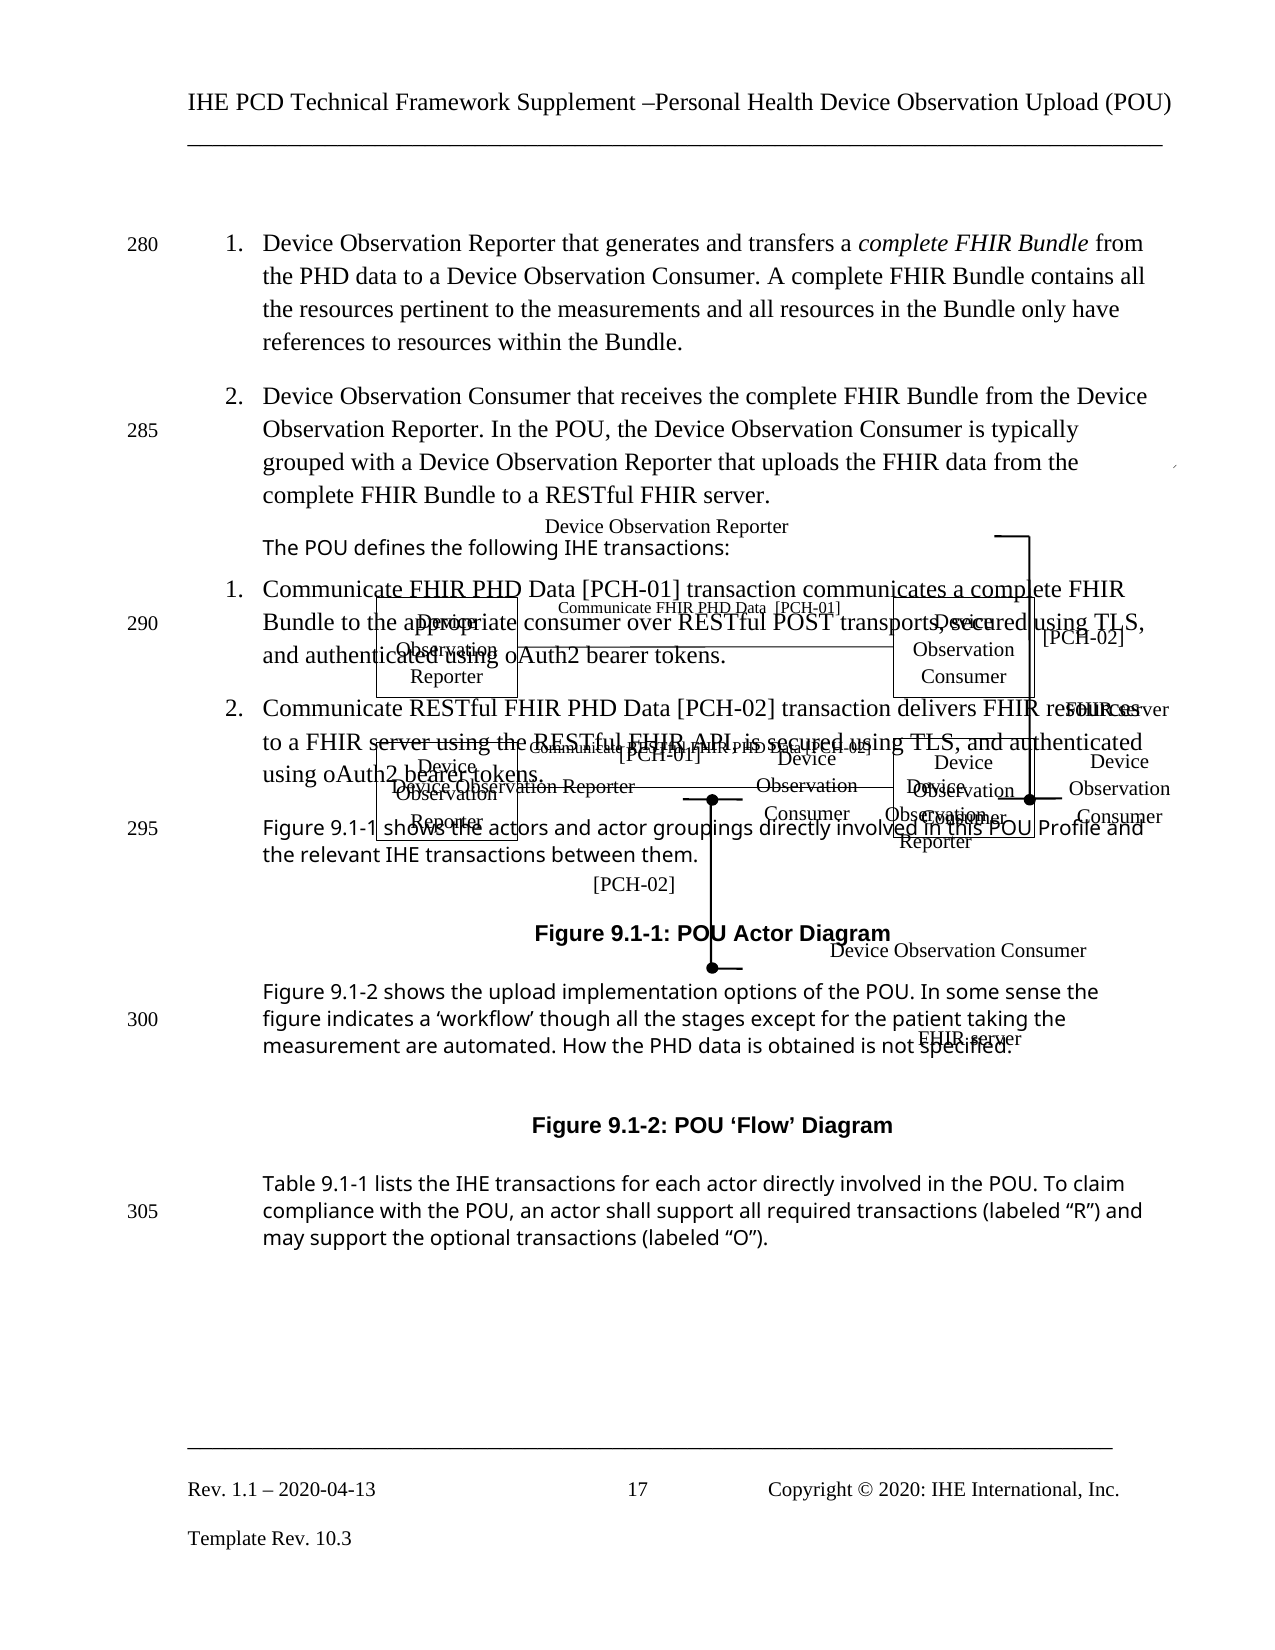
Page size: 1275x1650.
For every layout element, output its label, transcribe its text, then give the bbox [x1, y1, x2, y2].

list Device Observation Reporter that generates and transfers a complete FHIR Bundle from the PHD data to a Device Observation Consumer. A complete FHIR Bundle contains all the resources pertinent to the measurements and all resources in the Bundle only have references to resources within the Bundle. [225, 228, 1162, 356]
title Figure 9.1-2: POU ‘Flow’ Diagram [262, 1111, 1162, 1138]
text The POU defines the following IHE transactions: [262, 534, 1162, 561]
list Communicate FHIR PHD Data [PCH-01] transaction communicates a complete FHIR Bundle to the appropriate consumer over RESTful POST transports, secured using TLS, and authenticated using oAuth2 bearer tokens. [225, 574, 1162, 668]
text Figure 9.1-1 shows the actors and actor groupings directly involved in this POU Profile and the relevant IHE transactions between them. [262, 813, 1162, 868]
list Communicate RESTful FHIR PHD Data [PCH-02] transaction delivers FHIR resources to a FHIR server using the RESTful FHIR API, is secured using TLS, and authenticated using oAuth2 bearer tokens. [225, 693, 1162, 788]
text Table 9.1-1 lists the IHE transactions for each actor directly involved in the POU. To claim compliance with the POU, an actor shall support all required transactions (labeled “R”) and may support the optional transactions (labeled “O”). [262, 1170, 1162, 1251]
title Figure 9.1-1: POU Actor Diagram [262, 920, 1162, 947]
text Figure 9.1-2 shows the upload implementation options of the POU. In some sense the figure indicates a ‘workflow’ though all the stages except for the patient taking the measurement are automated. How the PHD data is obtained is not specified. [262, 978, 1162, 1059]
list Device Observation Consumer that receives the complete FHIR Bundle from the Device Observation Reporter. In the POU, the Device Observation Consumer is typically grouped with a Device Observation Reporter that uploads the FHIR data from the complete FHIR Bundle to a RESTful FHIR server. [225, 381, 1162, 509]
